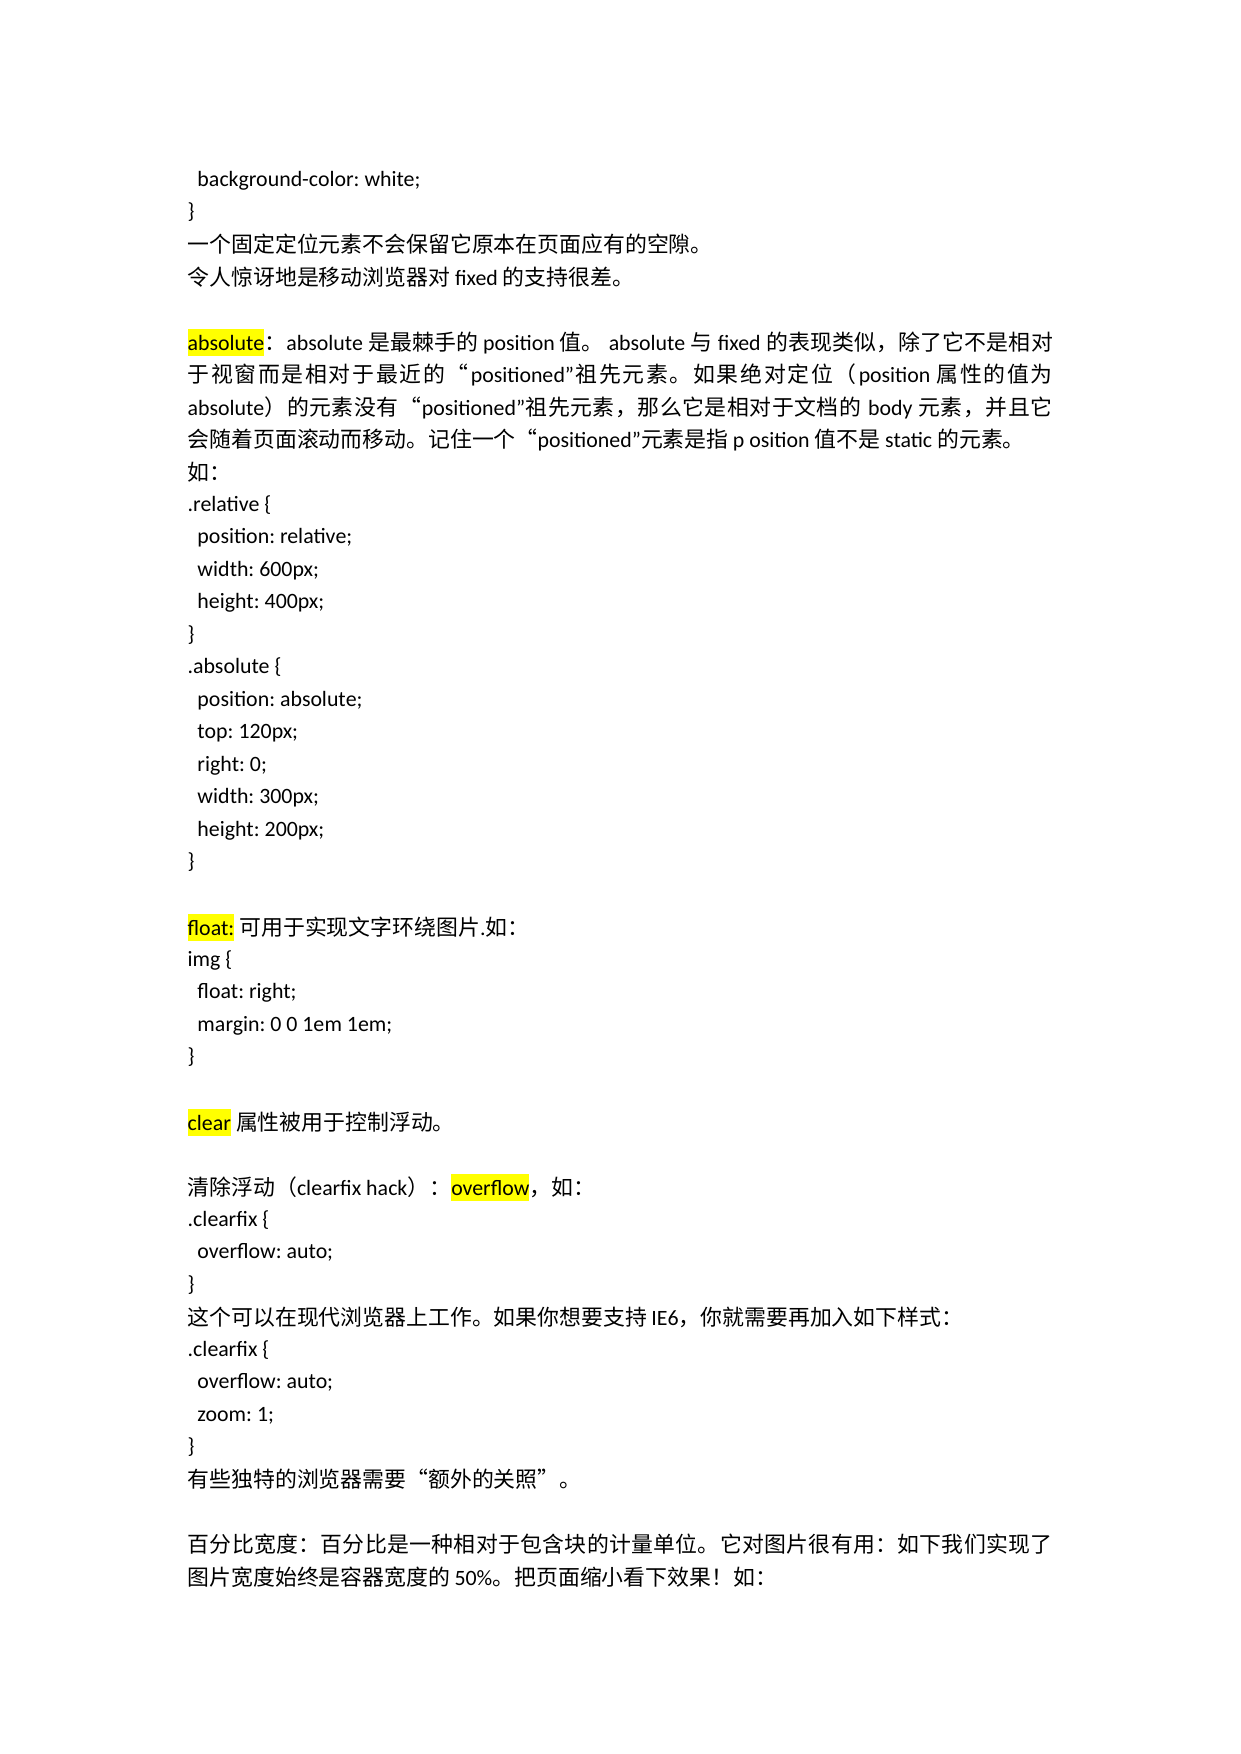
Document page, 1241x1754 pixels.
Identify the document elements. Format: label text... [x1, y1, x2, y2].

text } [187, 1039, 1053, 1072]
text .clearfix { [187, 1202, 1053, 1234]
text .absolute { [187, 649, 1053, 682]
text absolute：absolute 是最棘手的position值。 absolute 与 fixed 的表现类似，除了它不是相对于视窗而是相对于最近的“positioned”祖先元素。如果绝对定位（position属性的值为absolute）的元素没有“positioned”祖先元素，那么它是相对于文档的 body 元素，并且它会随着页面滚动而移动。记住一个“positioned”元素是指p osition 值不是 static 的元素。 [187, 324, 1053, 454]
text right: 0; [187, 747, 1053, 779]
text float: 可用于实现文字环绕图片.如： [187, 909, 1053, 942]
text background-color: white; [187, 162, 1053, 194]
text 百分比宽度：百分比是一种相对于包含块的计量单位。它对图片很有用：如下我们实现了图片宽度始终是容器宽度的50%。把页面缩小看下效果！如： [187, 1527, 1053, 1592]
text margin: 0 0 1em 1em; [187, 1007, 1053, 1039]
text position: absolute; [187, 682, 1053, 714]
text overflow: auto; [187, 1364, 1053, 1397]
text } [187, 194, 1053, 227]
text .relative { [187, 487, 1053, 519]
text overflow: auto; [187, 1234, 1053, 1267]
text width: 300px; [187, 779, 1053, 812]
text 有些独特的浏览器需要“额外的关照”。 [187, 1462, 1053, 1494]
text 令人惊讶地是移动浏览器对 fixed 的支持很差。 [187, 259, 1053, 292]
text 一个固定定位元素不会保留它原本在页面应有的空隙。 [187, 227, 1053, 259]
text zoom: 1; [187, 1397, 1053, 1429]
text width: 600px; [187, 552, 1053, 584]
text clear 属性被用于控制浮动。 [187, 1104, 1053, 1137]
text top: 120px; [187, 714, 1053, 747]
text } [187, 844, 1053, 877]
text 这个可以在现代浏览器上工作。如果你想要支持IE6，你就需要再加入如下样式： [187, 1299, 1053, 1332]
text height: 400px; [187, 584, 1053, 617]
text img { [187, 942, 1053, 974]
text } [187, 1267, 1053, 1299]
text 清除浮动（clearfix hack）：overflow，如： [187, 1169, 1053, 1202]
text } [187, 617, 1053, 649]
text .clearfix { [187, 1332, 1053, 1364]
text position: relative; [187, 519, 1053, 552]
text 如： [187, 454, 1053, 487]
text height: 200px; [187, 812, 1053, 844]
text } [187, 1429, 1053, 1462]
text float: right; [187, 974, 1053, 1007]
